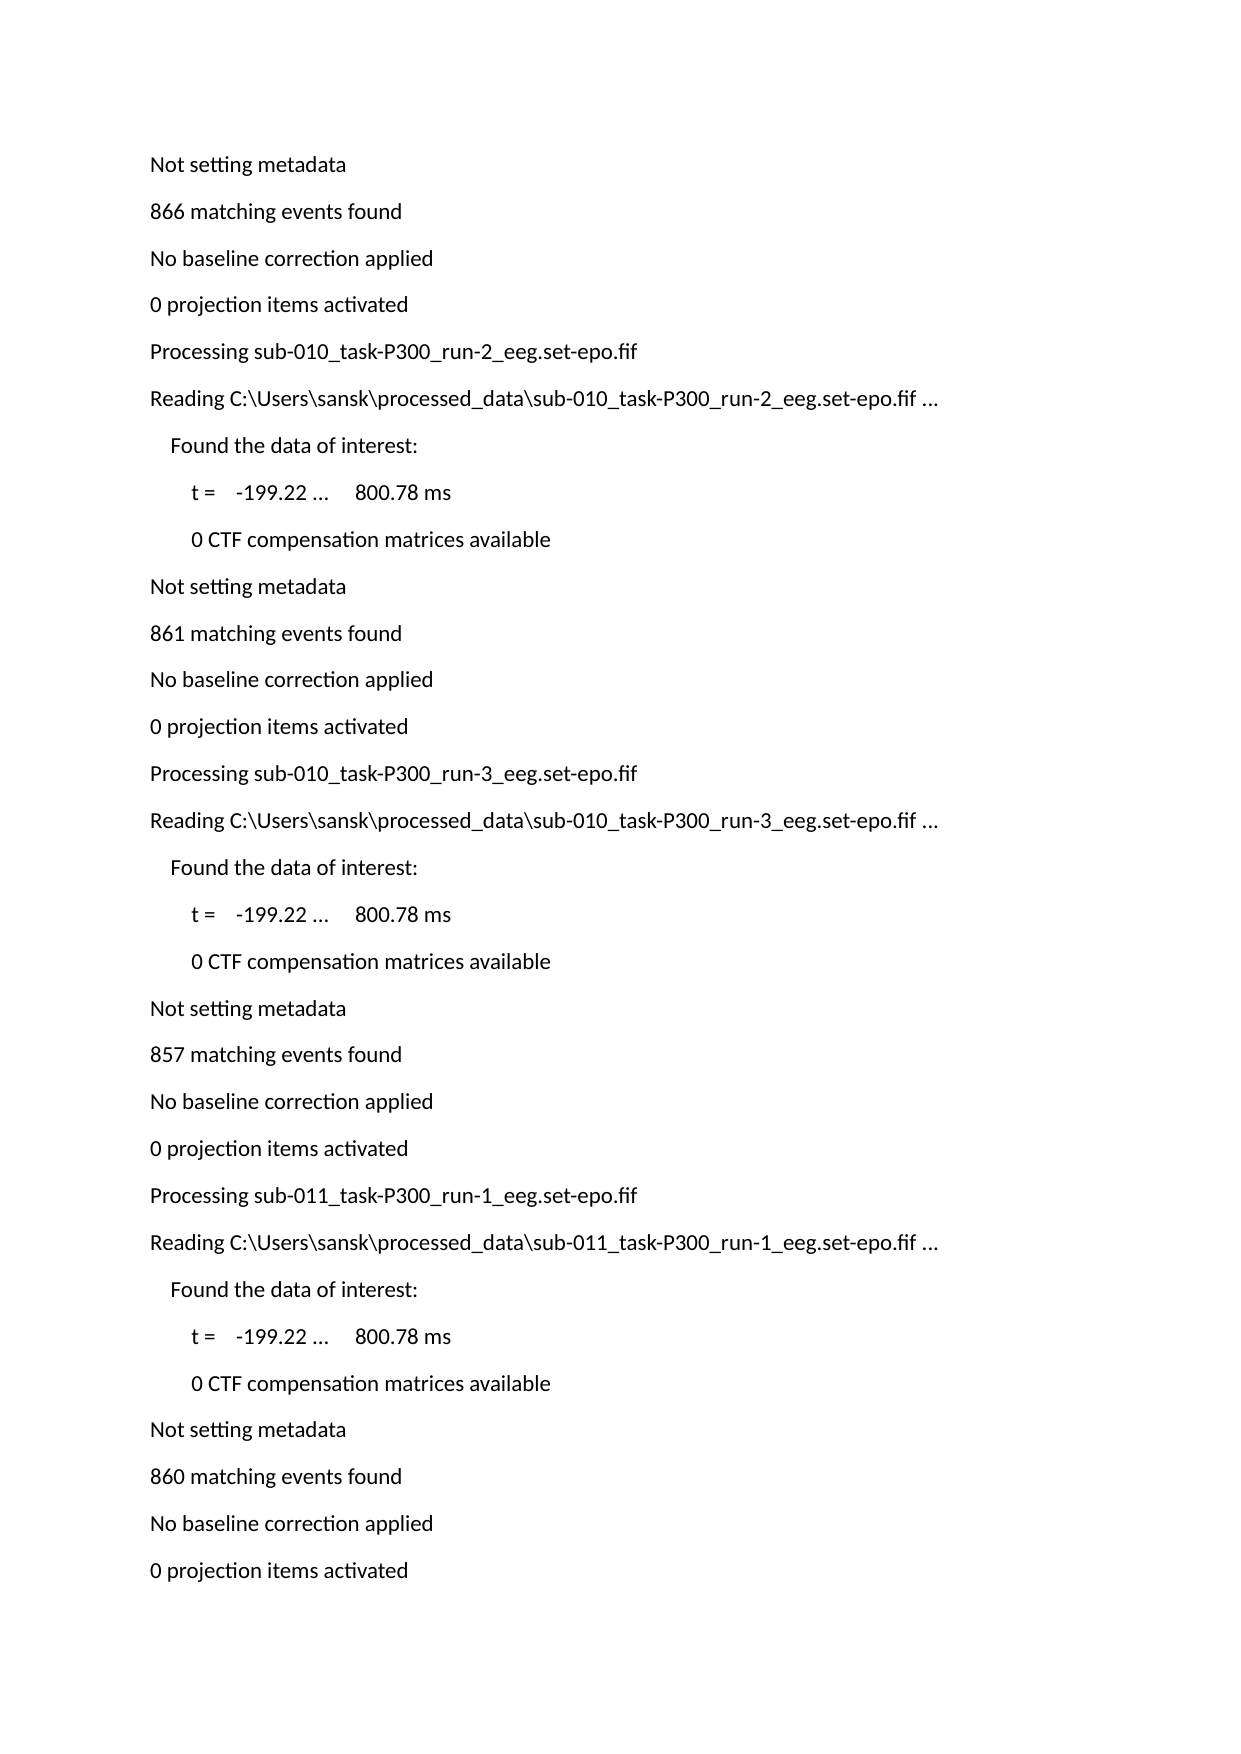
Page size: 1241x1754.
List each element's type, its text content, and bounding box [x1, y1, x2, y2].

text No baseline correction applied [150, 244, 1090, 272]
text 866 matching events found [150, 197, 1090, 225]
text 0 CTF compensation matrices available [150, 947, 1090, 975]
text No baseline correction applied [150, 1087, 1090, 1116]
text Reading C:\Users\sansk\processed_data\sub-011_task-P300_run-1_eeg.set-epo.fif ... [150, 1228, 1090, 1256]
text Not setting metadata [150, 150, 1090, 178]
text t = -199.22 ... 800.78 ms [150, 478, 1090, 506]
text No baseline correction applied [150, 1509, 1090, 1537]
text Found the data of interest: [150, 1275, 1090, 1303]
text Not setting metadata [150, 572, 1090, 600]
text Processing sub-011_task-P300_run-1_eeg.set-epo.fif [150, 1181, 1090, 1209]
text Processing sub-010_task-P300_run-2_eeg.set-epo.fif [150, 337, 1090, 366]
text Found the data of interest: [150, 431, 1090, 459]
text 861 matching events found [150, 619, 1090, 647]
text 860 matching events found [150, 1462, 1090, 1491]
text Not setting metadata [150, 994, 1090, 1022]
text 0 projection items activated [150, 291, 1090, 319]
text Not setting metadata [150, 1416, 1090, 1444]
text 0 projection items activated [150, 1556, 1090, 1584]
text No baseline correction applied [150, 666, 1090, 694]
text Found the data of interest: [150, 853, 1090, 881]
text 0 projection items activated [150, 712, 1090, 741]
text 857 matching events found [150, 1041, 1090, 1069]
text Reading C:\Users\sansk\processed_data\sub-010_task-P300_run-2_eeg.set-epo.fif ... [150, 384, 1090, 412]
text 0 projection items activated [150, 1134, 1090, 1162]
text 0 CTF compensation matrices available [150, 1369, 1090, 1397]
text t = -199.22 ... 800.78 ms [150, 1322, 1090, 1350]
text Reading C:\Users\sansk\processed_data\sub-010_task-P300_run-3_eeg.set-epo.fif ... [150, 806, 1090, 834]
text Processing sub-010_task-P300_run-3_eeg.set-epo.fif [150, 759, 1090, 787]
text 0 CTF compensation matrices available [150, 525, 1090, 553]
text t = -199.22 ... 800.78 ms [150, 900, 1090, 928]
